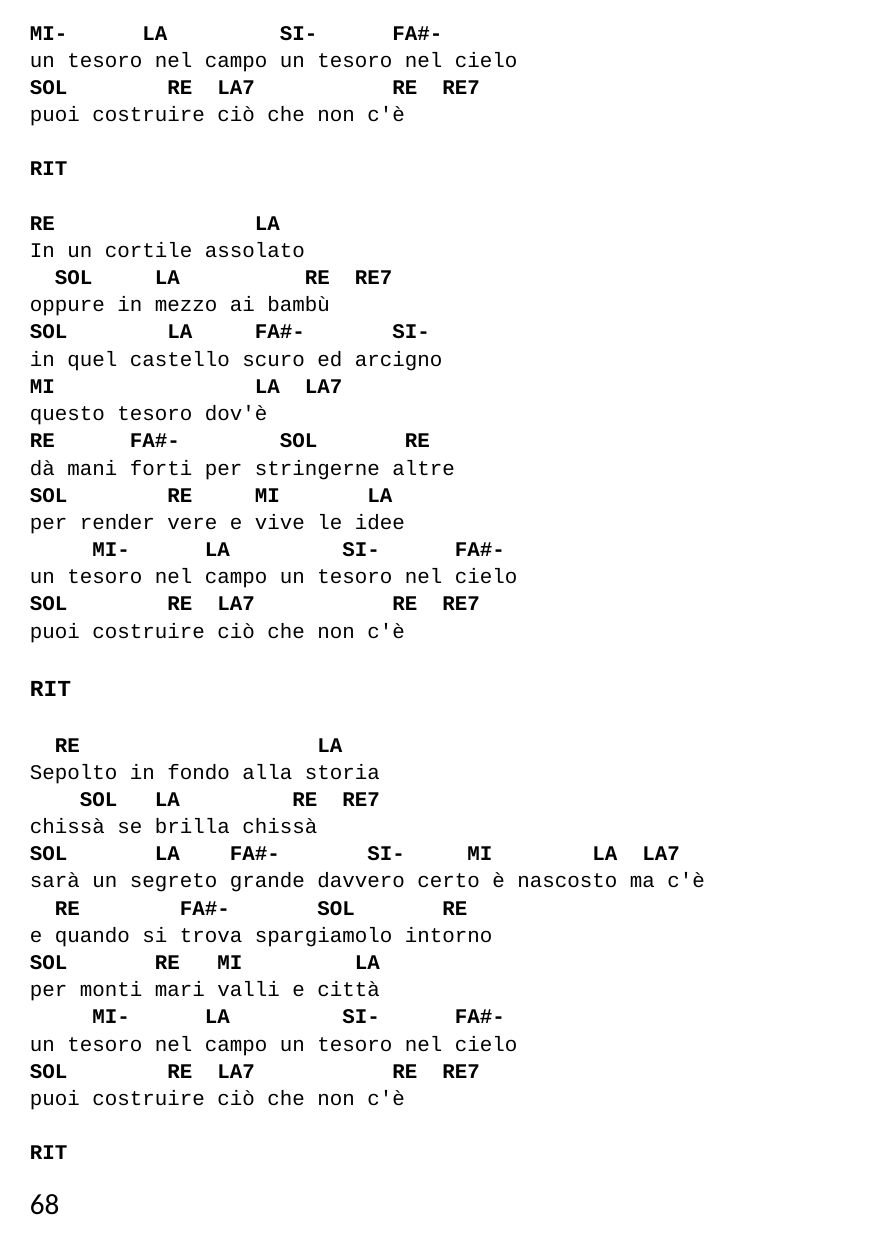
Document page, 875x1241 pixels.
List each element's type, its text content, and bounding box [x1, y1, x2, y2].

text SOL RE MI LA [29, 485, 786, 508]
text puoi costruire ciò che non c'è [29, 1088, 786, 1112]
text un tesoro nel campo un tesoro nel cielo [29, 566, 786, 590]
text un tesoro nel campo un tesoro nel cielo [29, 1034, 786, 1057]
text e quando si trova spargiamolo intorno [29, 925, 786, 948]
text RE LA [29, 213, 786, 236]
text MI- LA SI- FA#- [29, 539, 786, 563]
text chissà se brilla chissà [29, 816, 786, 840]
text dà mani forti per stringerne altre [29, 457, 786, 481]
text MI LA LA7 [29, 376, 786, 399]
text puoi costruire ciò che non c'è [29, 104, 786, 128]
text RIT [29, 1142, 786, 1166]
text SOL LA FA#- SI- [29, 322, 786, 345]
text in quel castello scuro ed arcigno [29, 349, 786, 372]
text un tesoro nel campo un tesoro nel cielo [29, 50, 786, 73]
text RE LA [29, 734, 786, 758]
text per render vere e vive le idee [29, 512, 786, 536]
text In un cortile assolato [29, 240, 786, 264]
text SOL RE MI LA [29, 952, 786, 976]
text SOL LA RE RE7 [29, 789, 786, 813]
text SOL RE LA7 RE RE7 [29, 1061, 786, 1084]
text RIT [29, 678, 786, 703]
text SOL RE LA7 RE RE7 [29, 77, 786, 101]
text MI- LA SI- FA#- [29, 1006, 786, 1030]
text SOL RE LA7 RE RE7 [29, 593, 786, 617]
text puoi costruire ciò che non c'è [29, 621, 786, 644]
text RE FA#- SOL RE [29, 430, 786, 454]
text per monti mari valli e città [29, 979, 786, 1003]
text Sepolto in fondo alla storia [29, 762, 786, 785]
text oppure in mezzo ai bambù [29, 294, 786, 318]
text questo tesoro dov'è [29, 403, 786, 427]
text MI- LA SI- FA#- [29, 22, 786, 46]
text RIT [29, 158, 786, 182]
text SOL LA RE RE7 [29, 267, 786, 291]
text sarà un segreto grande davvero certo è nascosto ma c'è [29, 871, 786, 894]
text RE FA#- SOL RE [29, 898, 786, 921]
text SOL LA FA#- SI- MI LA LA7 [29, 843, 786, 867]
